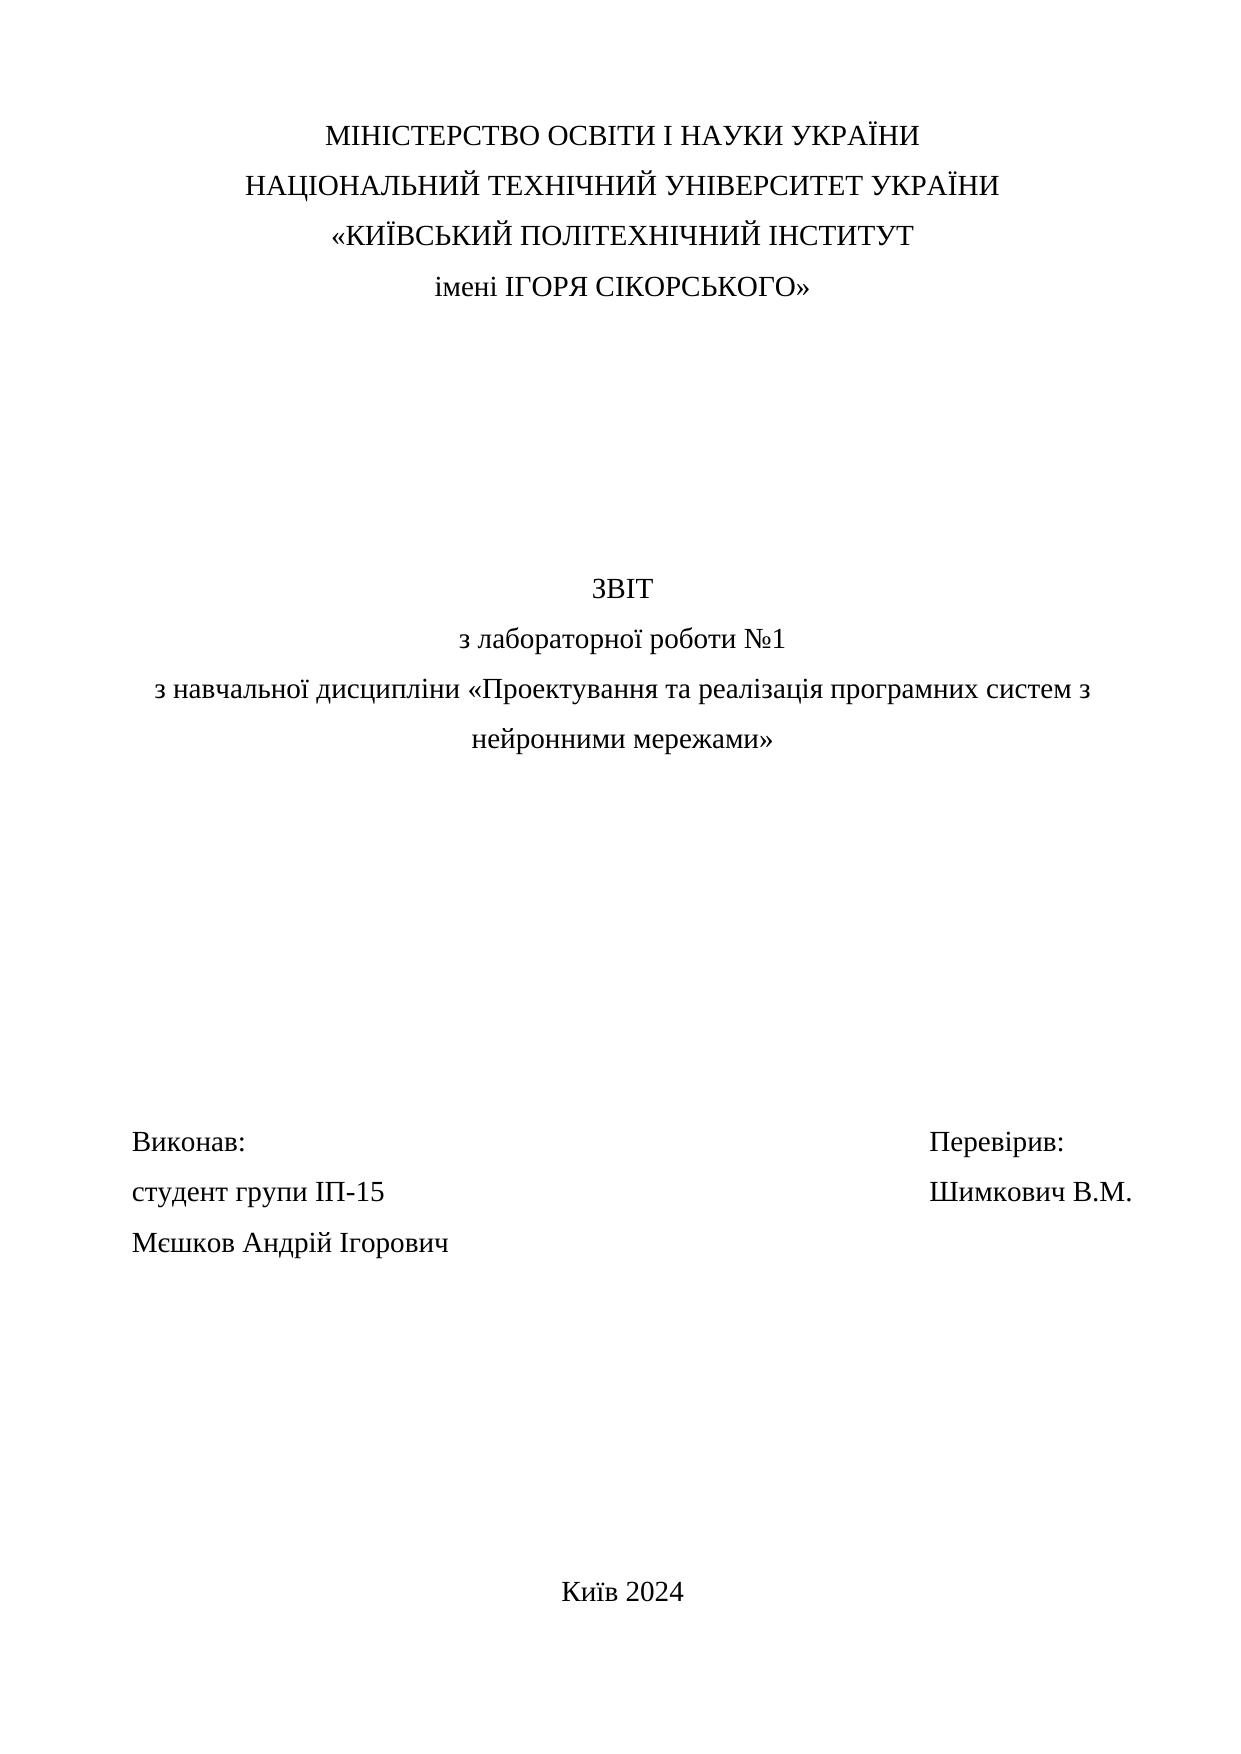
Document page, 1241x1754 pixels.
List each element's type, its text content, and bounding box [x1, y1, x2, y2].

table_header Виконав: студент групи ІП-15 Мєшков Андрій Ігорович [120, 1124, 918, 1273]
text нейронними мережами» [120, 722, 1124, 755]
text з лабораторної роботи №1 [120, 621, 1124, 654]
text «КИЇВСЬКИЙ ПОЛІТЕХНІЧНИЙ ІНСТИТУТ [120, 218, 1124, 252]
text НАЦІОНАЛЬНИЙ ТЕХНІЧНИЙ УНІВЕРСИТЕТ УКРАЇНИ [120, 168, 1124, 202]
text МІНІСТЕРСТВО ОСВІТИ І НАУКИ УКРАЇНИ [120, 118, 1124, 151]
table_header Перевірив: Шимкович В.М. [918, 1124, 1169, 1273]
text імені ІГОРЯ СІКОРСЬКОГО» [120, 269, 1124, 302]
text Київ 2024 [120, 1574, 1124, 1608]
text з навчальної дисципліни «Проектування та реалізація програмних систем з [120, 671, 1124, 705]
text ЗВІТ [120, 571, 1124, 604]
